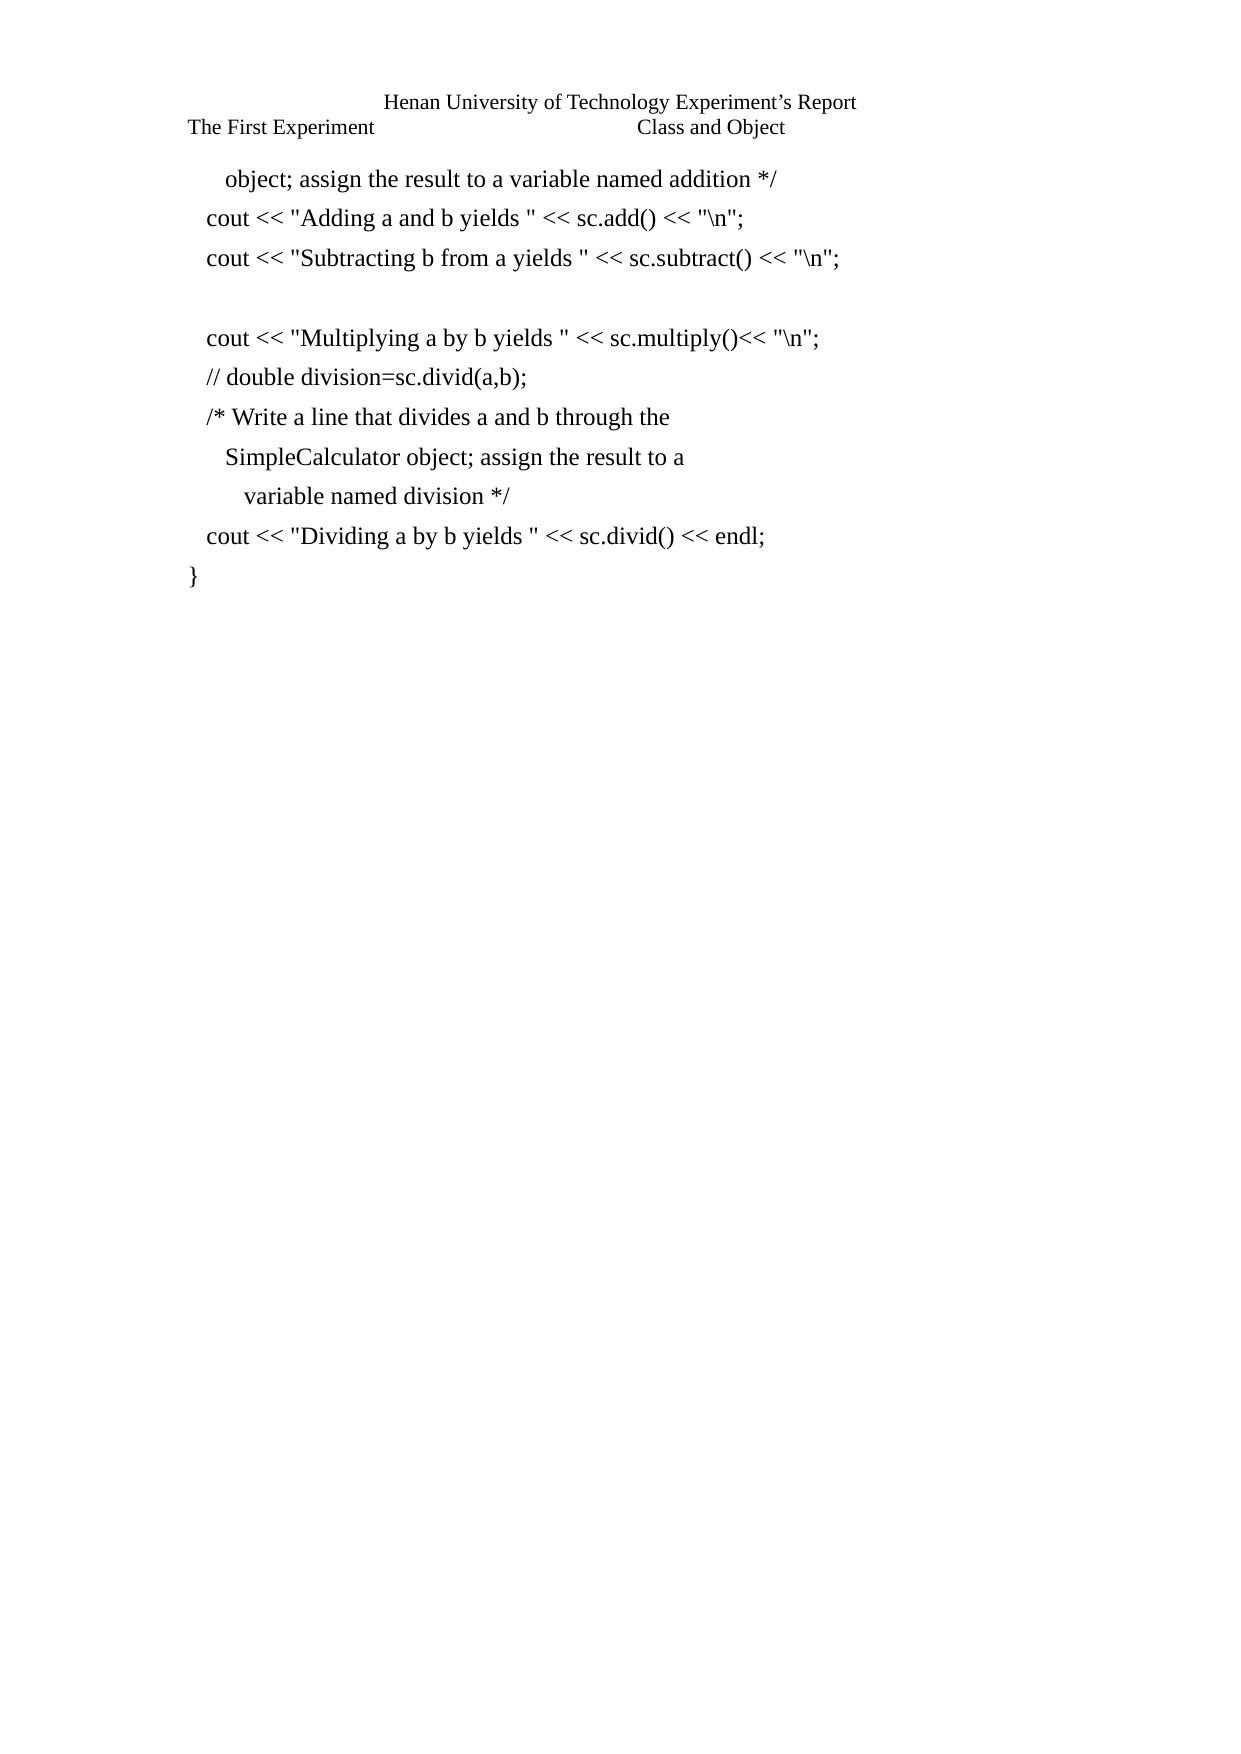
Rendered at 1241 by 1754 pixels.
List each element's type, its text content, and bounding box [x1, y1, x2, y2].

text cout << "Adding a and b yields " << sc.add() << "\n"; [187, 202, 1053, 234]
text // double division=sc.divid(a,b); [187, 360, 1053, 393]
text object; assign the result to a variable named addition */ [187, 162, 1053, 194]
text cout << "Dividing a by b yields " << sc.divid() << endl; [187, 519, 1053, 552]
text SimpleCalculator object; assign the result to a [187, 440, 1053, 472]
text cout << "Subtracting b from a yields " << sc.subtract() << "\n"; [187, 241, 1053, 274]
text } [187, 559, 1053, 591]
text variable named division */ [187, 479, 1053, 512]
text /* Write a line that divides a and b through the [187, 400, 1053, 433]
text cout << "Multiplying a by b yields " << sc.multiply()<< "\n"; [187, 321, 1053, 353]
